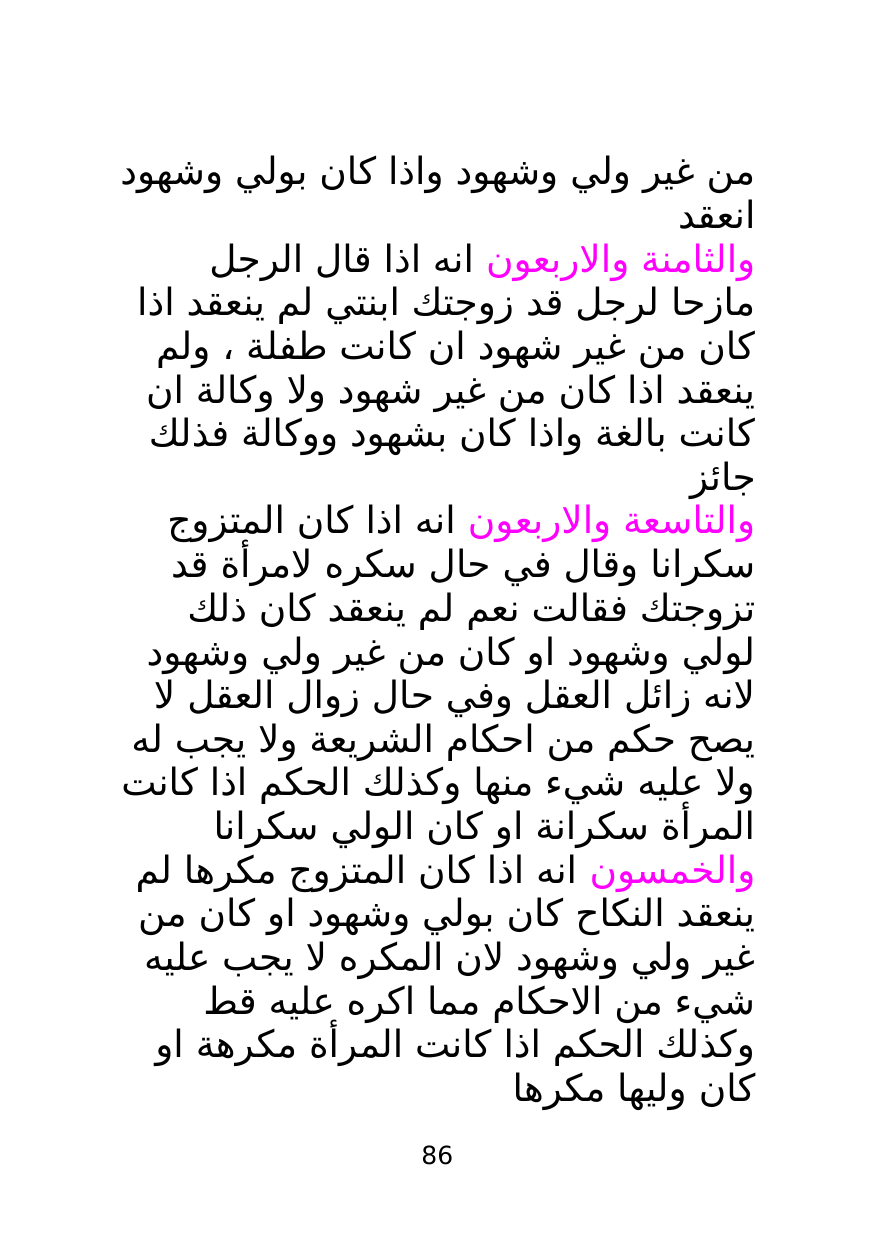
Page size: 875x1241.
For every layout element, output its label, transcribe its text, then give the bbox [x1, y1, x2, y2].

text والثامنة والاربعون انه اذا قال الرجل مازحا لرجل قد زوجتك ابنتي لم ينعقد اذا كان من غير شهود ان كانت طفلة ، ولم ينعقد اذا كان من غير شهود ولا وكالة ان كانت بالغة واذا كان بشهود ووكالة فذلك جائز [118, 237, 756, 499]
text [118, 150, 756, 237]
text والتاسعة والاربعون انه اذا كان المتزوج سكرانا وقال في حال سكره لامرأة قد تزوجتك فقالت نعم لم ينعقد كان ذلك لولي وشهود او كان من غير ولي وشهود لانه زائل العقل وفي حال زوال العقل لا يصح حكم من احكام الشريعة ولا يجب له ولا عليه شيء منها وكذلك الحكم اذا كانت المرأة سكرانة او كان الولي سكرانا [118, 499, 756, 848]
text والخمسون انه اذا كان المتزوج مكرها لم ينعقد النكاح كان بولي وشهود او كان من غير ولي وشهود لان المكره لا يجب عليه شيء من الاحكام مما اكره عليه قط وكذلك الحكم اذا كانت المرأة مكرهة او كان وليها مكرها [118, 848, 756, 1110]
